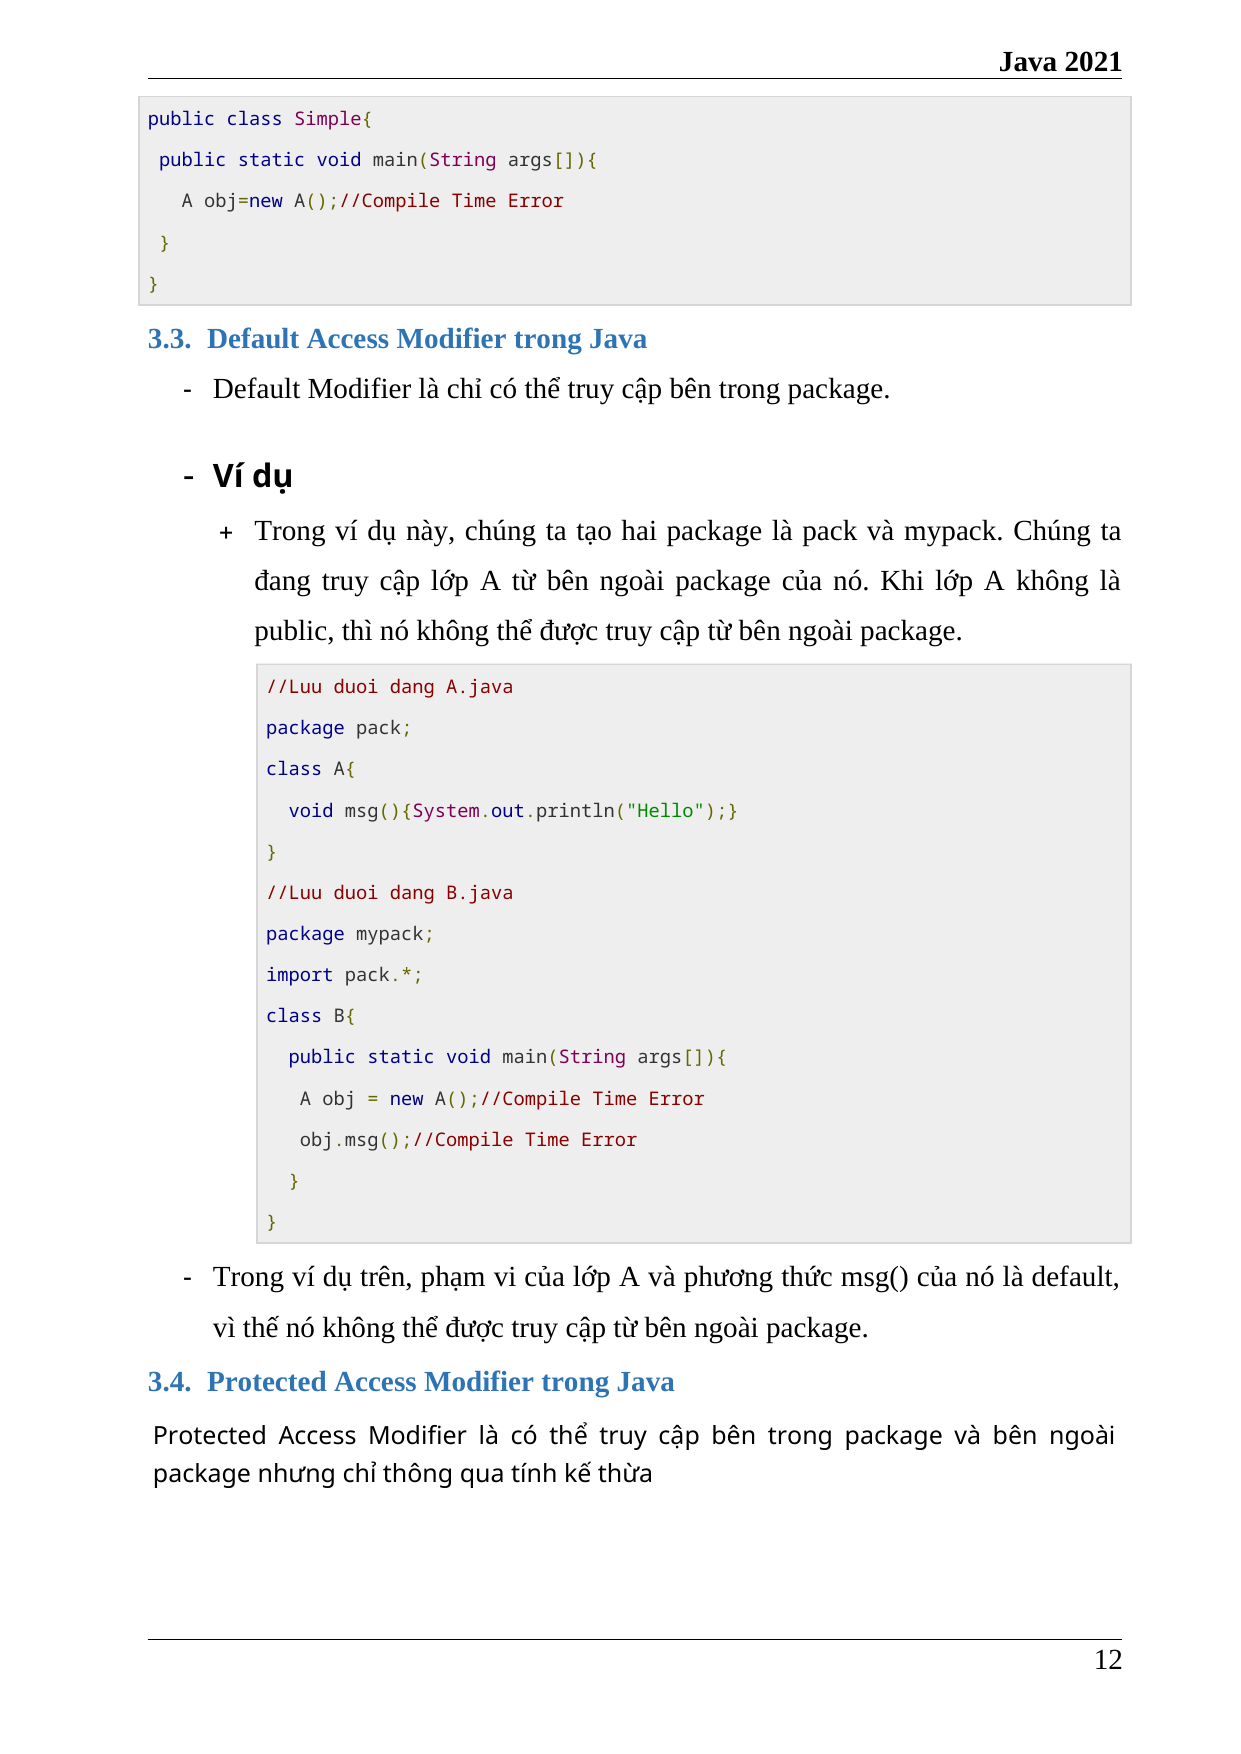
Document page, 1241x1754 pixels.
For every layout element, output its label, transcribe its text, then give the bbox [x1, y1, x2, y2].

text //Luu duoi dang A.java [258, 665, 1130, 699]
text import pack.*; [258, 952, 1130, 987]
subtitle Trong ví dụ này, chúng ta tạo hai package là pack và mypack. Chúng ta đang truy cập lớp A từ bên ngoài package của nó. Khi lớp A không là public, thì nó không thể được truy cập từ bên ngoài package. [218, 513, 1122, 647]
text public static void main(String args[]){ [140, 137, 1130, 172]
text public static void main(String args[]){ [258, 1034, 1130, 1069]
text obj.msg();//Compile Time Error [258, 1116, 1130, 1152]
text } [258, 828, 1130, 863]
text } [140, 260, 1130, 304]
subtitle Trong ví dụ trên, phạm vi của lớp A và phương thức msg() của nó là default, vì thế nó không thể được truy cập từ bên ngoài package. [183, 1259, 1122, 1343]
text } [140, 219, 1130, 254]
subtitle Protected Access Modifier trong Java [148, 1364, 1122, 1398]
text } [258, 1198, 1130, 1242]
text package mypack; [258, 910, 1130, 946]
subtitle Ví dụ [183, 453, 1117, 497]
subtitle Default Access Modifier trong Java [148, 321, 1122, 355]
text class B{ [258, 993, 1130, 1028]
text public class Simple{ [140, 97, 1130, 131]
text Protected Access Modifier là có thể truy cập bên trong package và bên ngoài package nhưng chỉ thông qua tính kế thừa [153, 1414, 1117, 1489]
text } [258, 1157, 1130, 1193]
text package pack; [258, 705, 1130, 740]
text A obj=new A();//Compile Time Error [140, 178, 1130, 213]
text class A{ [258, 746, 1130, 781]
text void msg(){System.out.println("Hello");} [258, 787, 1130, 822]
text //Luu duoi dang B.java [258, 869, 1130, 905]
text A obj = new A();//Compile Time Error [258, 1075, 1130, 1110]
subtitle Default Modifier là chỉ có thể truy cập bên trong package. [183, 371, 1122, 405]
